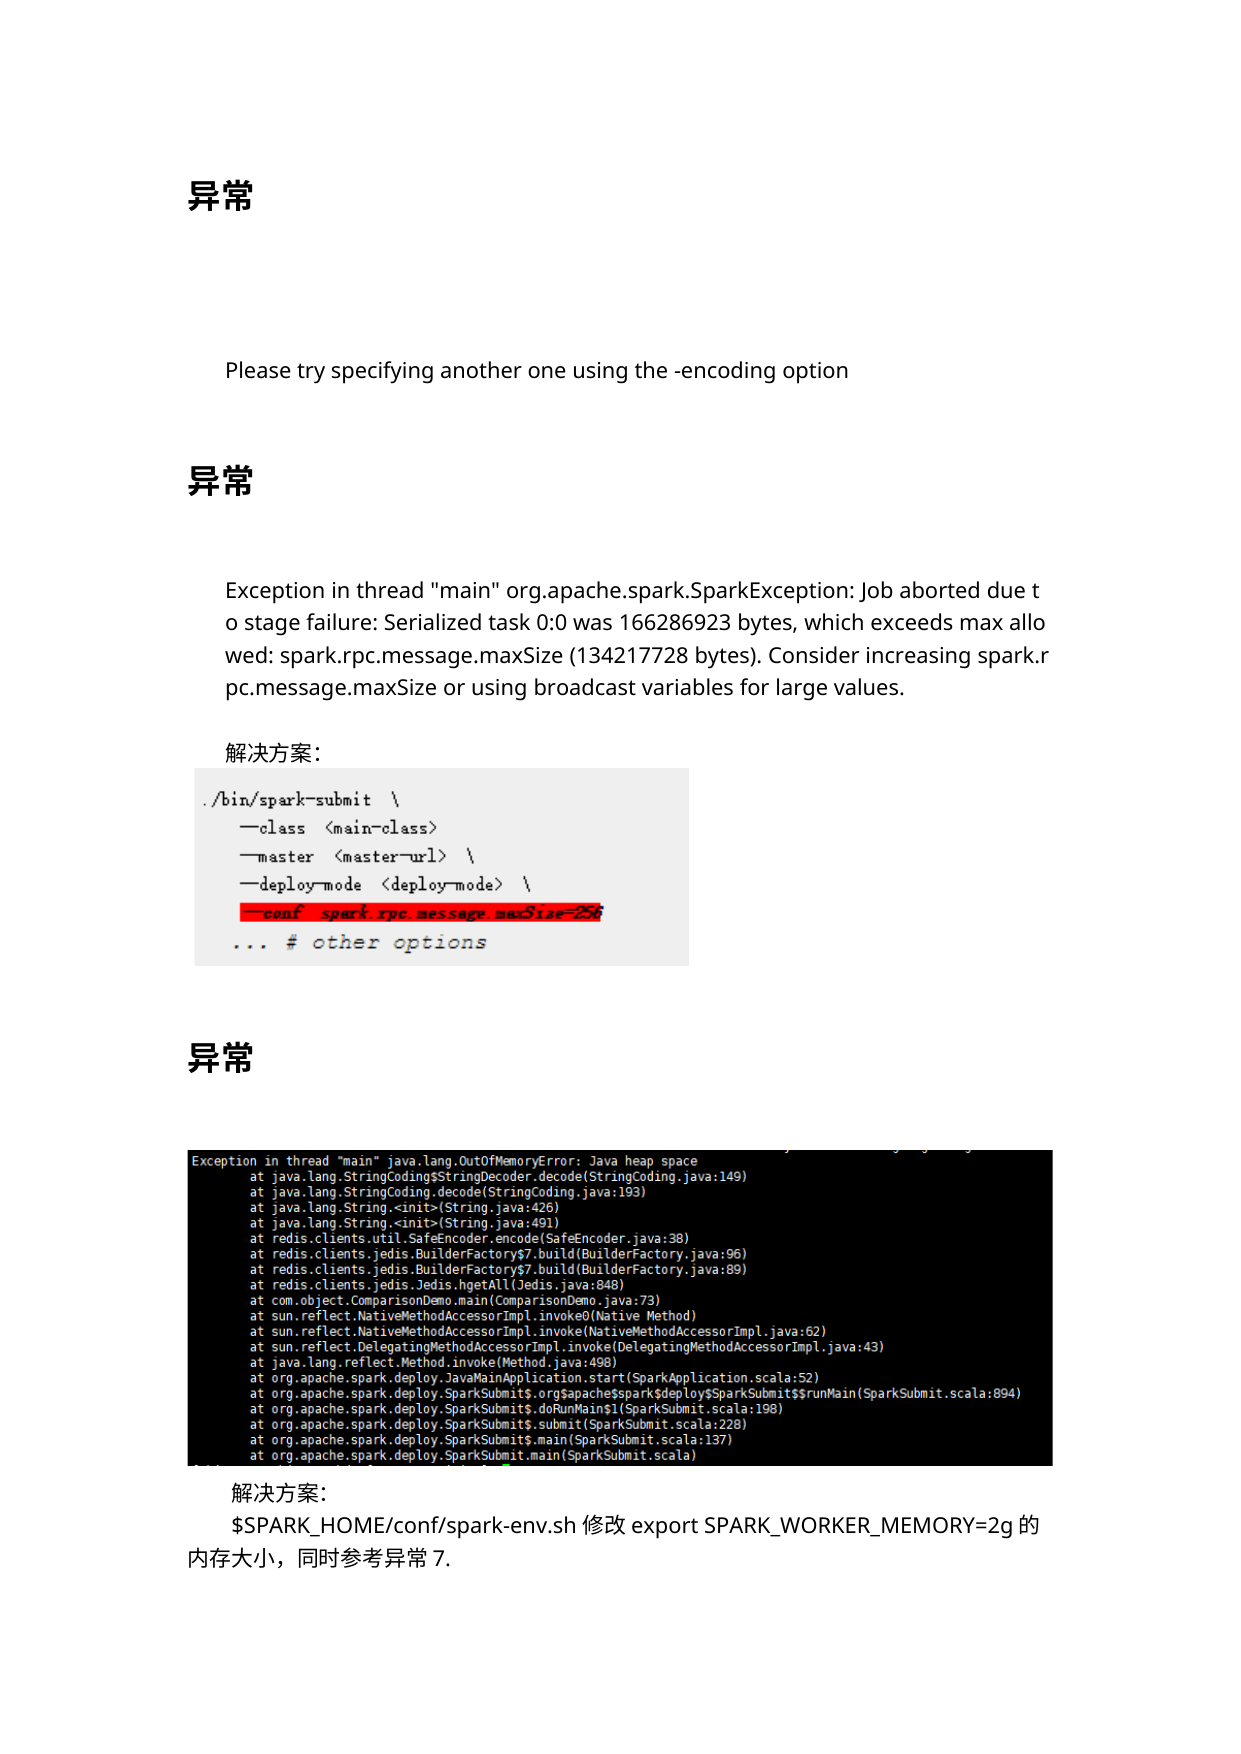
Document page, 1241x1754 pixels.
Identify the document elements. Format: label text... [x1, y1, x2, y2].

picture [187, 1150, 1053, 1466]
text $SPARK_HOME/conf/spark-env.sh 修改export SPARK_WORKER_MEMORY=2g的内存大小，同时参考异常7. [187, 1508, 1053, 1573]
list Please try specifying another one using the -encoding option [225, 354, 1053, 387]
list Exception in thread "main" org.apache.spark.SparkException: Job aborted due to stage failure: Serialized task 0:0 was 166286923 bytes, which exceeds max allowed: spark.rpc.message.maxSize (134217728 bytes). Consider increasing spark.rpc.message.maxSize or using broadcast variables for large values. [225, 573, 1053, 703]
picture [187, 768, 689, 966]
subtitle 异常 [187, 446, 1053, 511]
subtitle 异常 [187, 162, 1053, 227]
list 解决方案： [225, 736, 1053, 768]
subtitle 异常 [187, 1023, 1053, 1088]
text 解决方案： [187, 1475, 1053, 1508]
